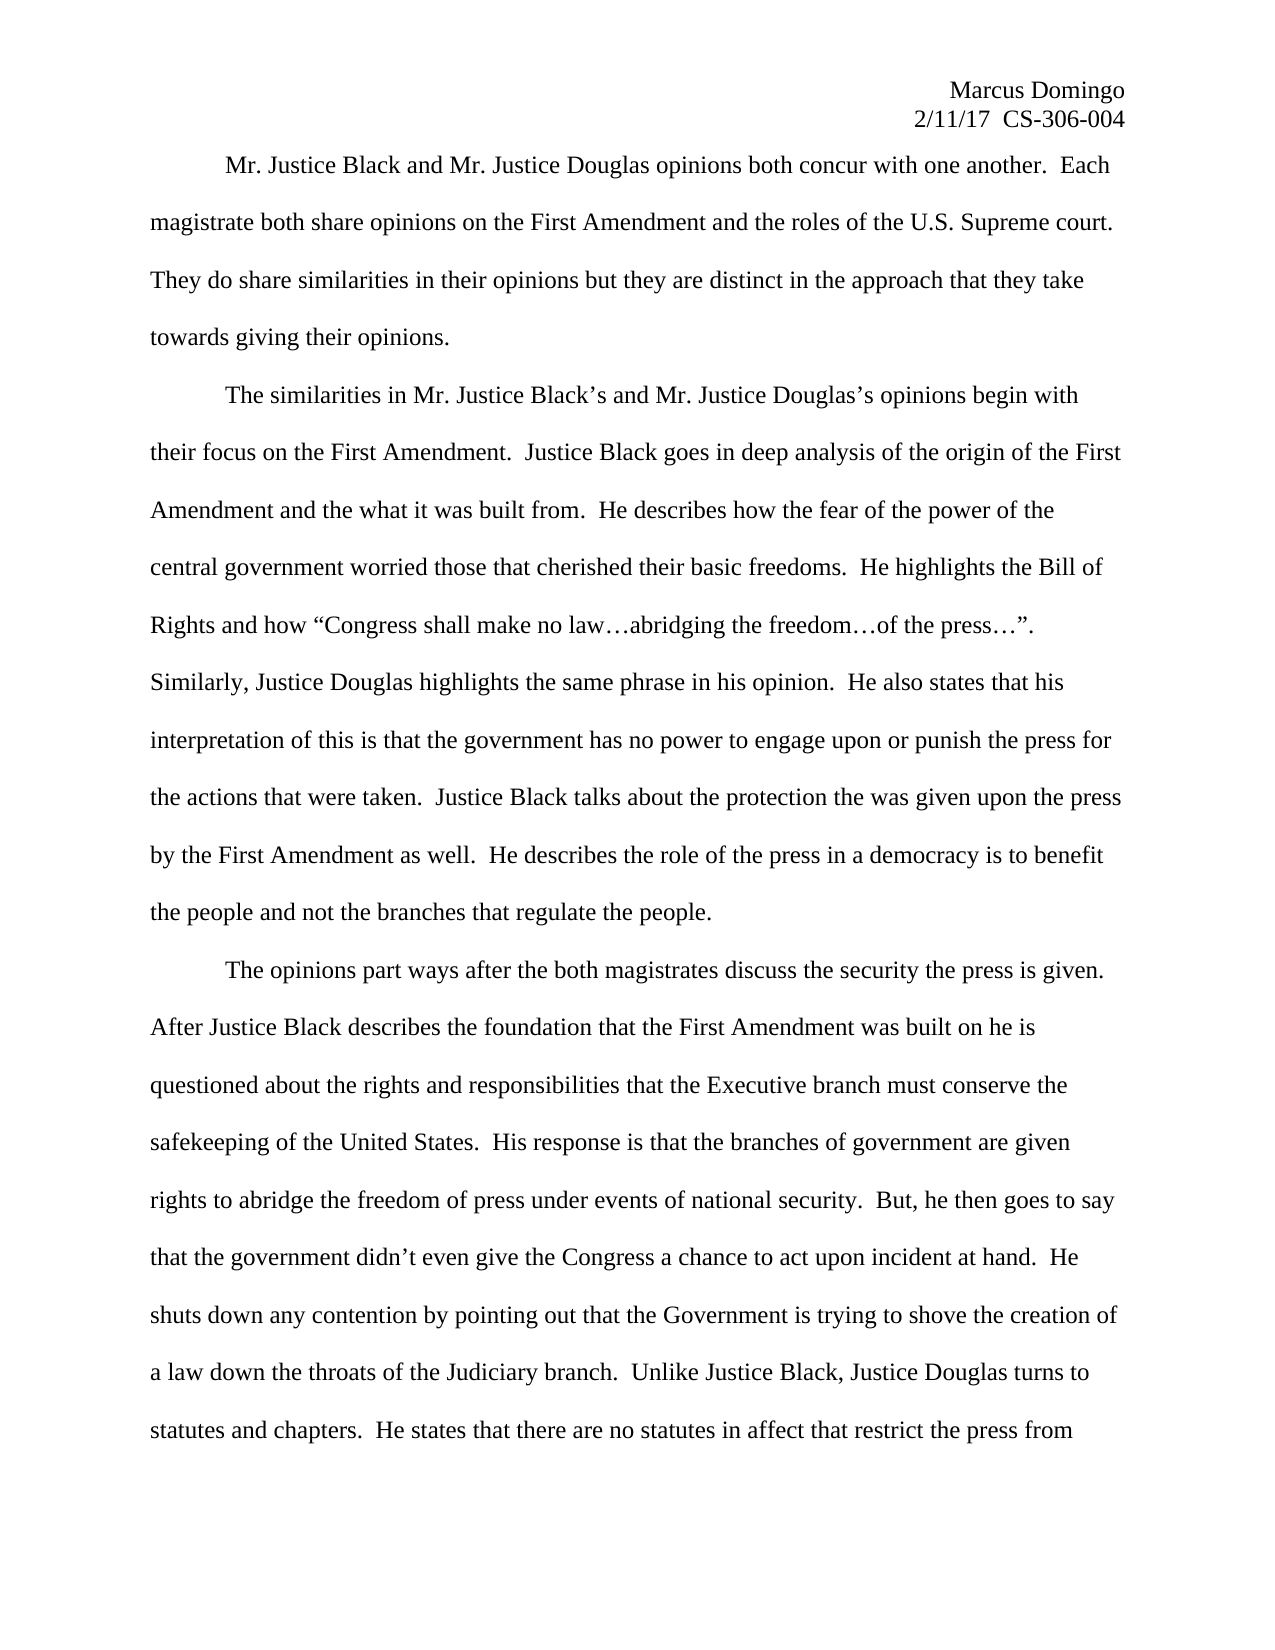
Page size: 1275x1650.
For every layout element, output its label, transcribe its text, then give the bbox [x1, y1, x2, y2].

text The similarities in Mr. Justice Black’s and Mr. Justice Douglas’s opinions begin with their focus on the First Amendment. Justice Black goes in deep analysis of the origin of the First Amendment and the what it was built from. He describes how the fear of the power of the central government worried those that cherished their basic freedoms. He highlights the Bill of Rights and how “Congress shall make no law…abridging the freedom…of the press…”. Similarly, Justice Douglas highlights the same phrase in his opinion. He also states that his interpretation of this is that the government has no power to engage upon or punish the press for the actions that were taken. Justice Black talks about the protection the was given upon the press by the First Amendment as well. He describes the role of the press in a democracy is to benefit the people and not the branches that regulate the people. [150, 380, 1125, 926]
text Mr. Justice Black and Mr. Justice Douglas opinions both concur with one another. Each magistrate both share opinions on the First Amendment and the roles of the U.S. Supreme court. They do share similarities in their opinions but they are distinct in the approach that they take towards giving their opinions. [150, 150, 1125, 351]
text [150, 955, 1125, 1444]
